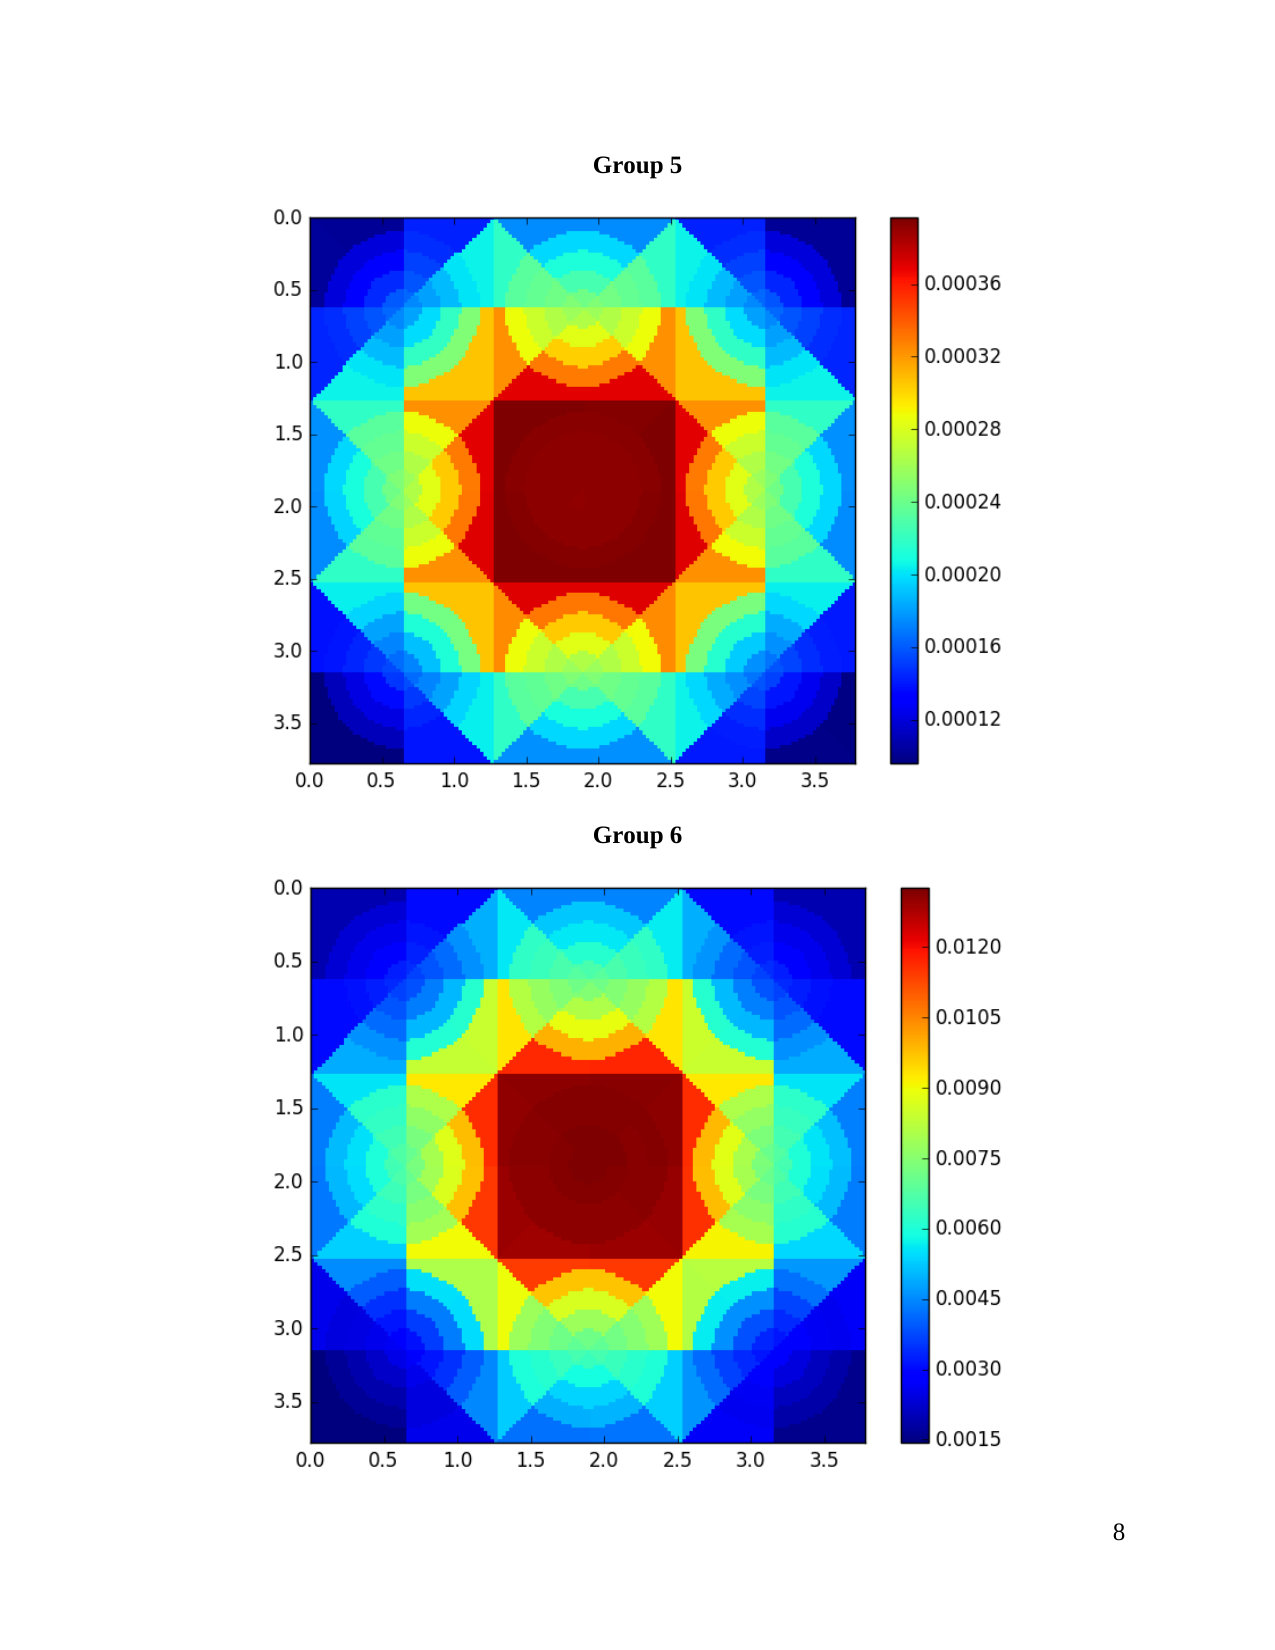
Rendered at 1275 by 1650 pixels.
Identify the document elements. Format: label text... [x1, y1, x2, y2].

picture [262, 868, 1013, 1482]
text Group 6 [150, 820, 1125, 849]
picture [262, 197, 1013, 802]
text Group 5 [150, 150, 1125, 179]
